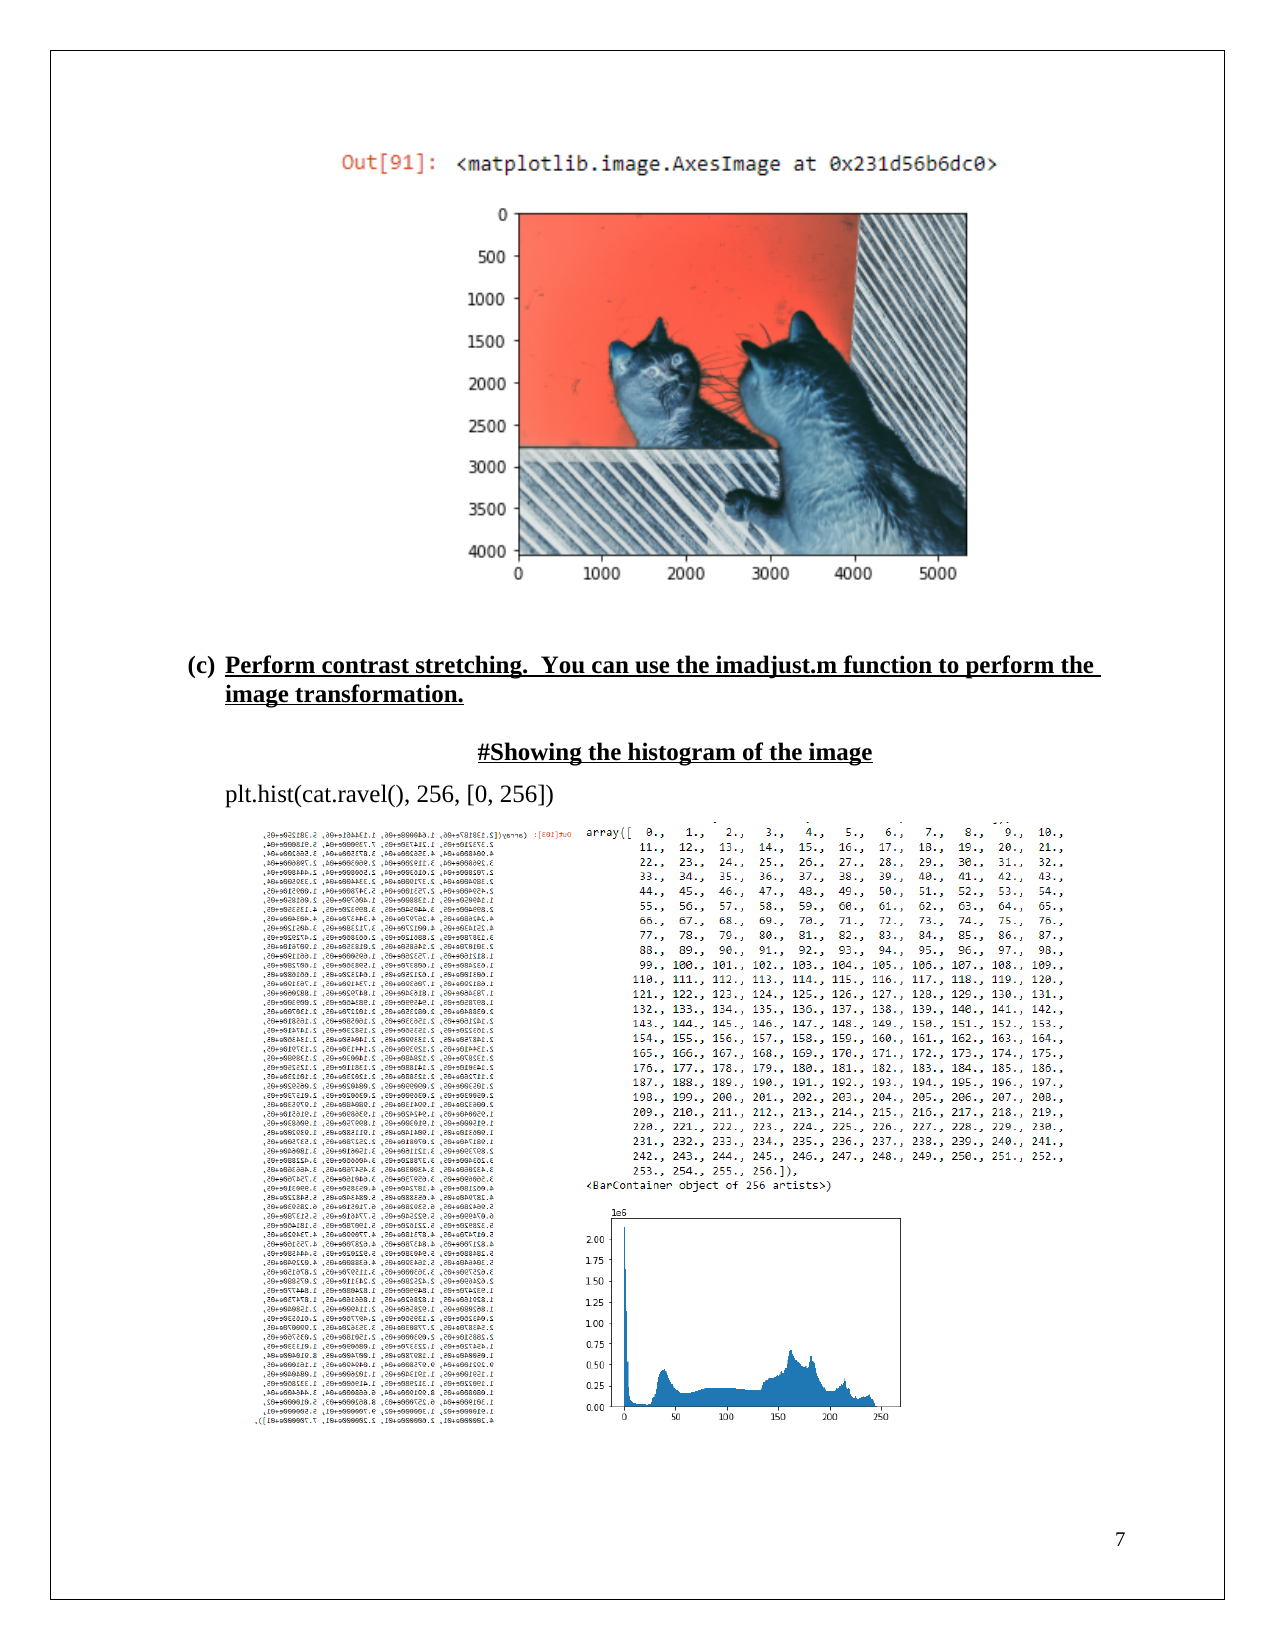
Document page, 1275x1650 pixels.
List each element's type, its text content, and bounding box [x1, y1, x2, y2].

picture [225, 822, 1085, 1426]
list Perform contrast stretching. You can use the imadjust.m function to perform the image transformation. [187, 650, 1125, 708]
text plt.hist(cat.ravel(), 256, [0, 256]) [225, 779, 1125, 808]
text #Showing the histogram of the image [225, 737, 1125, 766]
picture [323, 150, 1027, 594]
